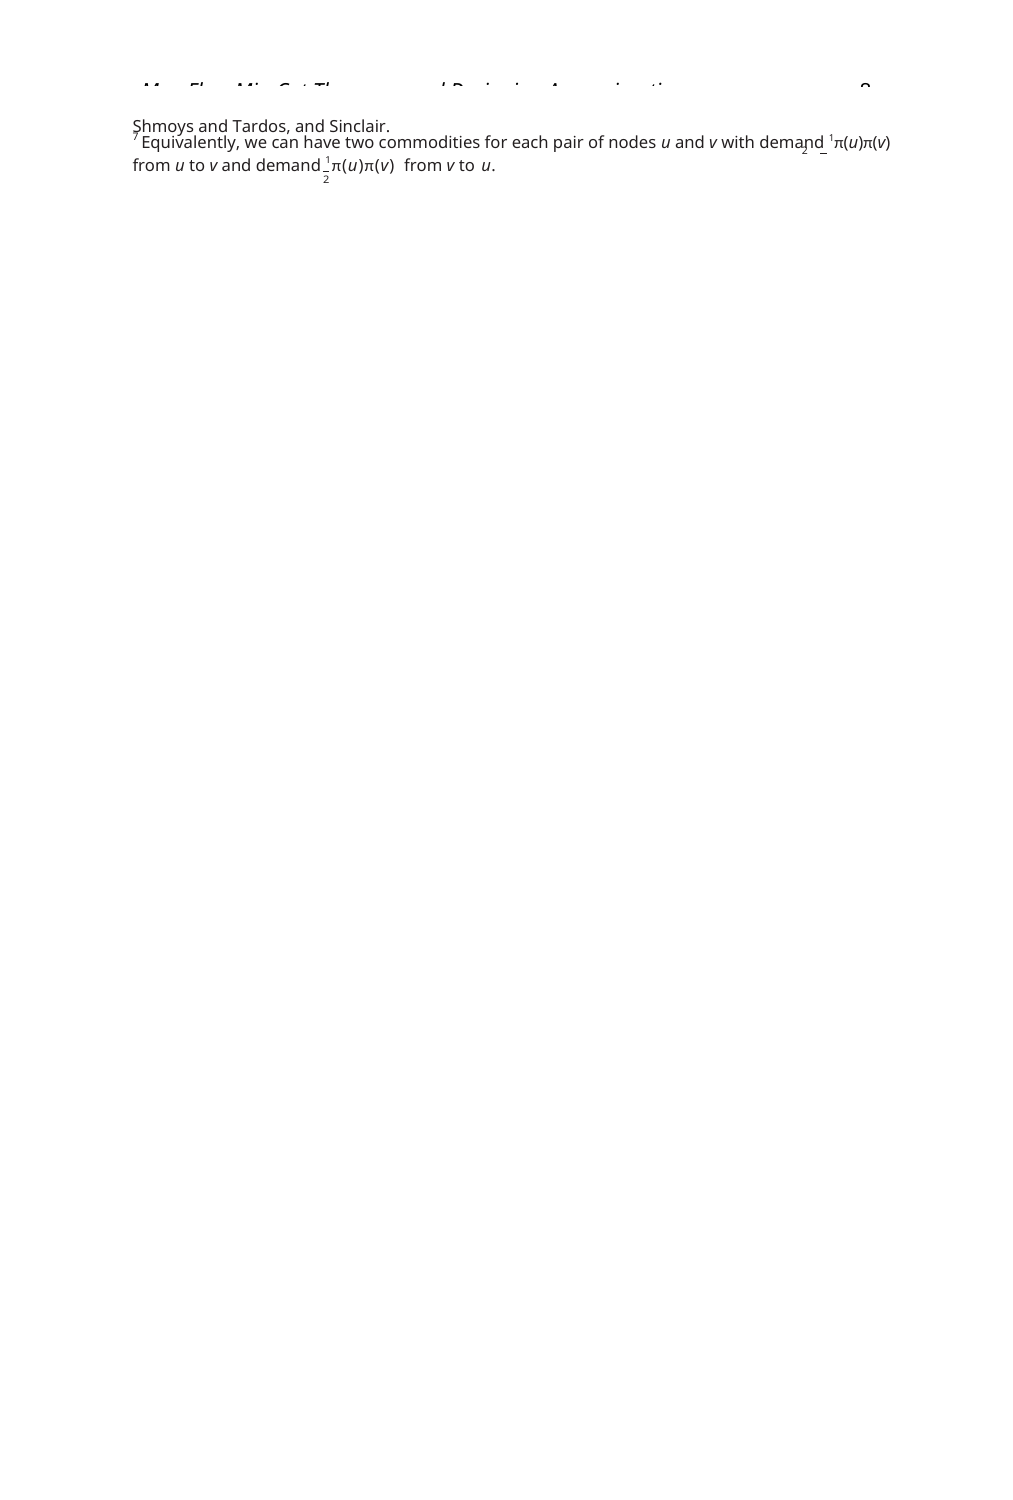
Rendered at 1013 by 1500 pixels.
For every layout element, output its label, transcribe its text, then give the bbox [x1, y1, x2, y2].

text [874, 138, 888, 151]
text from u to v and demand 1π(u)π(v) from v to u. 2 [132, 153, 904, 176]
text 7 Equivalently, we can have two commodities for each pair of nodes u and v with demand 1π(u)π(v) [132, 138, 846, 151]
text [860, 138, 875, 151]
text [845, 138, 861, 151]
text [132, 114, 844, 137]
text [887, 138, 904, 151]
